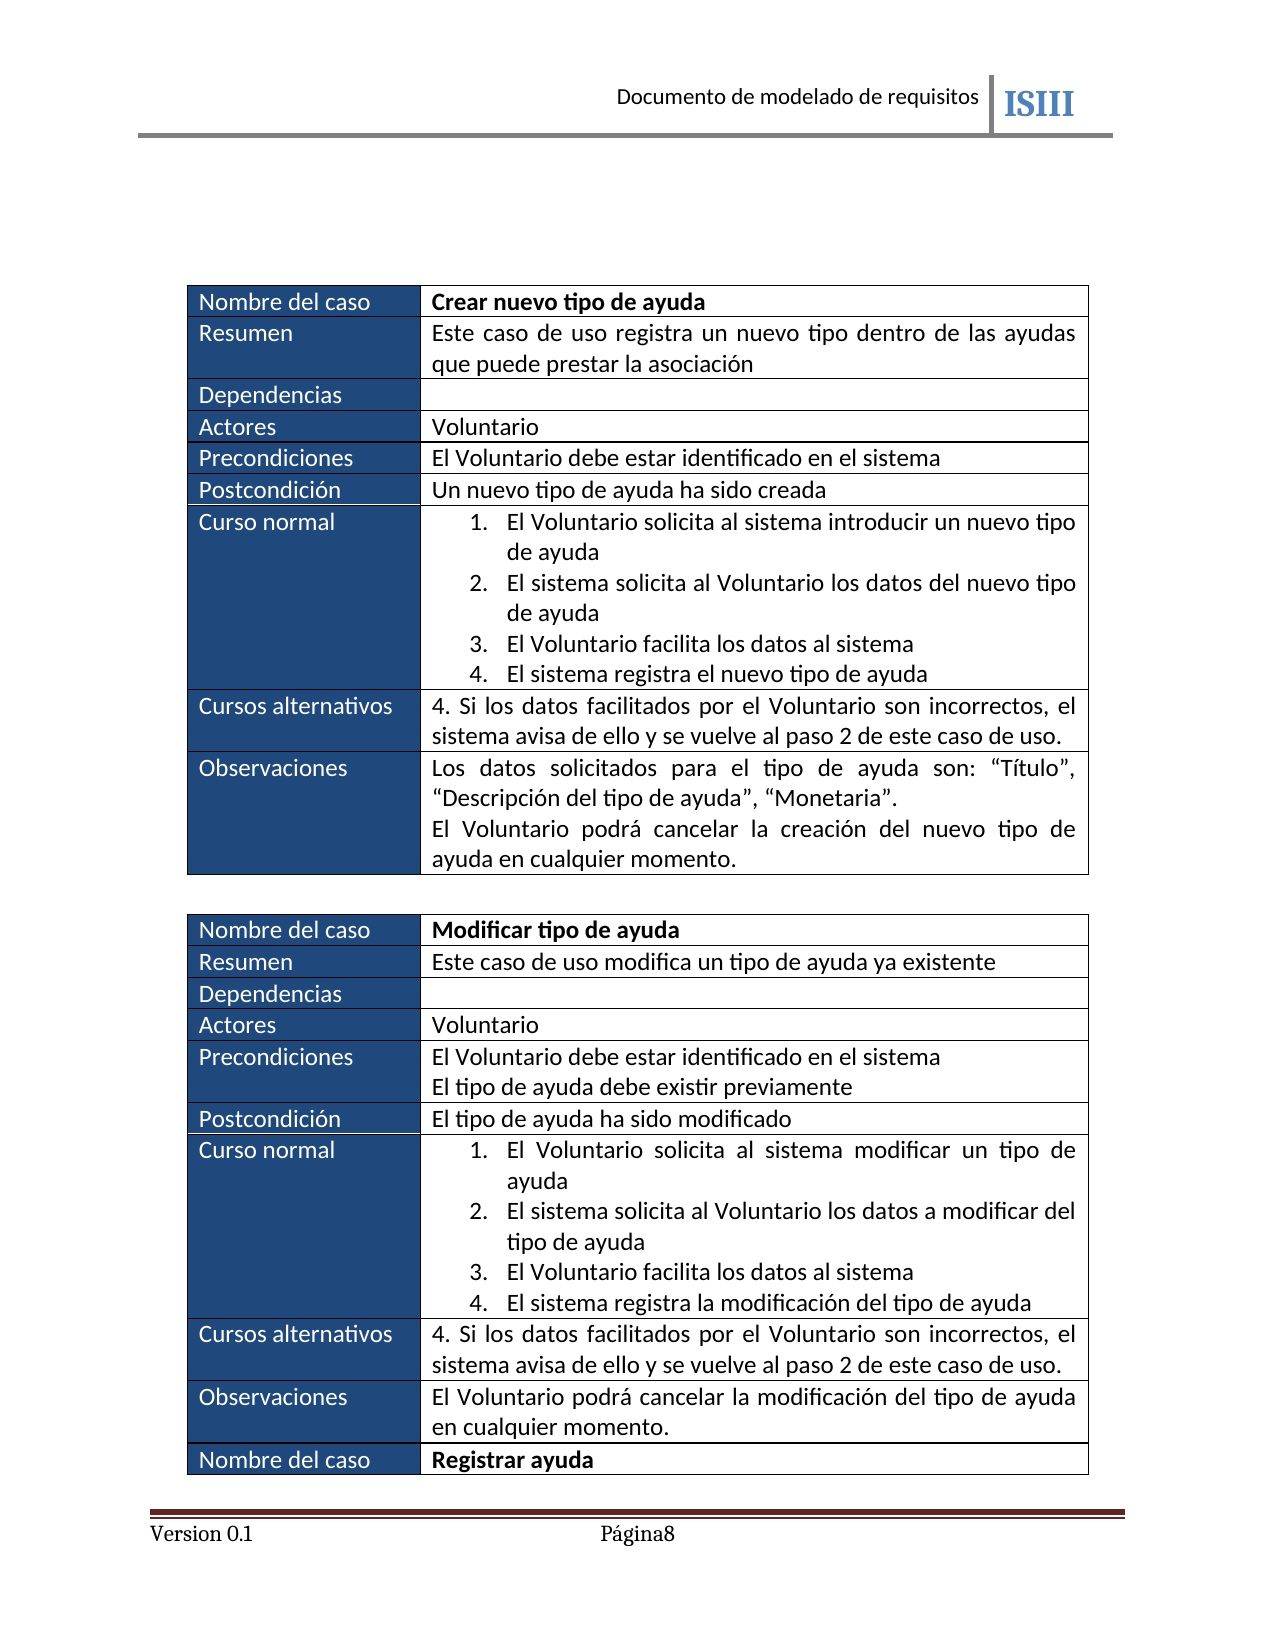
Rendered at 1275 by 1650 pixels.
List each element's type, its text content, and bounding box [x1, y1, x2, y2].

table_header Nombre del caso [188, 915, 420, 945]
table_cell Postcondición [188, 474, 420, 504]
table_cell Este caso de uso modifica un tipo de ayuda ya existente [421, 946, 1088, 977]
table_header Crear nuevo tipo de ayuda [421, 286, 1088, 316]
table_cell Precondiciones [188, 1041, 420, 1102]
table_cell [421, 978, 1088, 1008]
table_cell Cursos alternativos [188, 1319, 420, 1380]
table_cell 4. Si los datos facilitados por el Voluntario son incorrectos, el sistema avisa de ello y se vuelve al paso 2 de este caso de uso. [421, 690, 1088, 751]
table_cell El tipo de ayuda ha sido modificado [421, 1103, 1088, 1133]
table_cell Este caso de uso registra un nuevo tipo dentro de las ayudas que puede prestar la asociación [421, 317, 1088, 378]
table_header Registrar ayuda [421, 1444, 1088, 1474]
table_cell Voluntario [421, 411, 1088, 441]
table_cell El Voluntario debe estar identificado en el sistema [421, 443, 1088, 473]
table_cell El Voluntario debe estar identificado en el sistema El tipo de ayuda debe existir previamente [421, 1041, 1088, 1102]
table_cell 4. Si los datos facilitados por el Voluntario son incorrectos, el sistema avisa de ello y se vuelve al paso 2 de este caso de uso. [421, 1319, 1088, 1380]
table_cell El Voluntario solicita al sistema modificar un tipo de ayuda El sistema solicita al Voluntario los datos a modificar del tipo de ayuda El Voluntario facilita los datos al sistema El sistema registra la modificación del tipo de ayuda [421, 1135, 1088, 1318]
table_cell Resumen [188, 946, 420, 977]
table_cell Actores [188, 1009, 420, 1040]
table_cell El Voluntario solicita al sistema introducir un nuevo tipo de ayuda El sistema solicita al Voluntario los datos del nuevo tipo de ayuda El Voluntario facilita los datos al sistema El sistema registra el nuevo tipo de ayuda [421, 506, 1088, 689]
table_cell Resumen [188, 317, 420, 378]
table_header Modificar tipo de ayuda [421, 915, 1088, 945]
table_cell Los datos solicitados para el tipo de ayuda son: “Título”, “Descripción del tipo de ayuda”, “Monetaria”. El Voluntario podrá cancelar la creación del nuevo tipo de ayuda en cualquier momento. [421, 752, 1088, 874]
table_cell Voluntario [421, 1009, 1088, 1040]
table_header Nombre del caso [188, 286, 420, 316]
table_cell Curso normal [188, 506, 420, 689]
table_cell Un nuevo tipo de ayuda ha sido creada [421, 474, 1088, 504]
table_cell Precondiciones [188, 443, 420, 473]
table_cell Actores [188, 411, 420, 441]
table_cell Cursos alternativos [188, 690, 420, 751]
table_cell [421, 379, 1088, 410]
table_cell Curso normal [188, 1135, 420, 1318]
table_cell El Voluntario podrá cancelar la modificación del tipo de ayuda en cualquier momento. [421, 1381, 1088, 1442]
table_cell Postcondición [188, 1103, 420, 1133]
table_cell Dependencias [188, 379, 420, 410]
table_cell Dependencias [188, 978, 420, 1008]
table_header Nombre del caso [188, 1444, 420, 1474]
table_cell Observaciones [188, 752, 420, 874]
table_cell Observaciones [188, 1381, 420, 1442]
